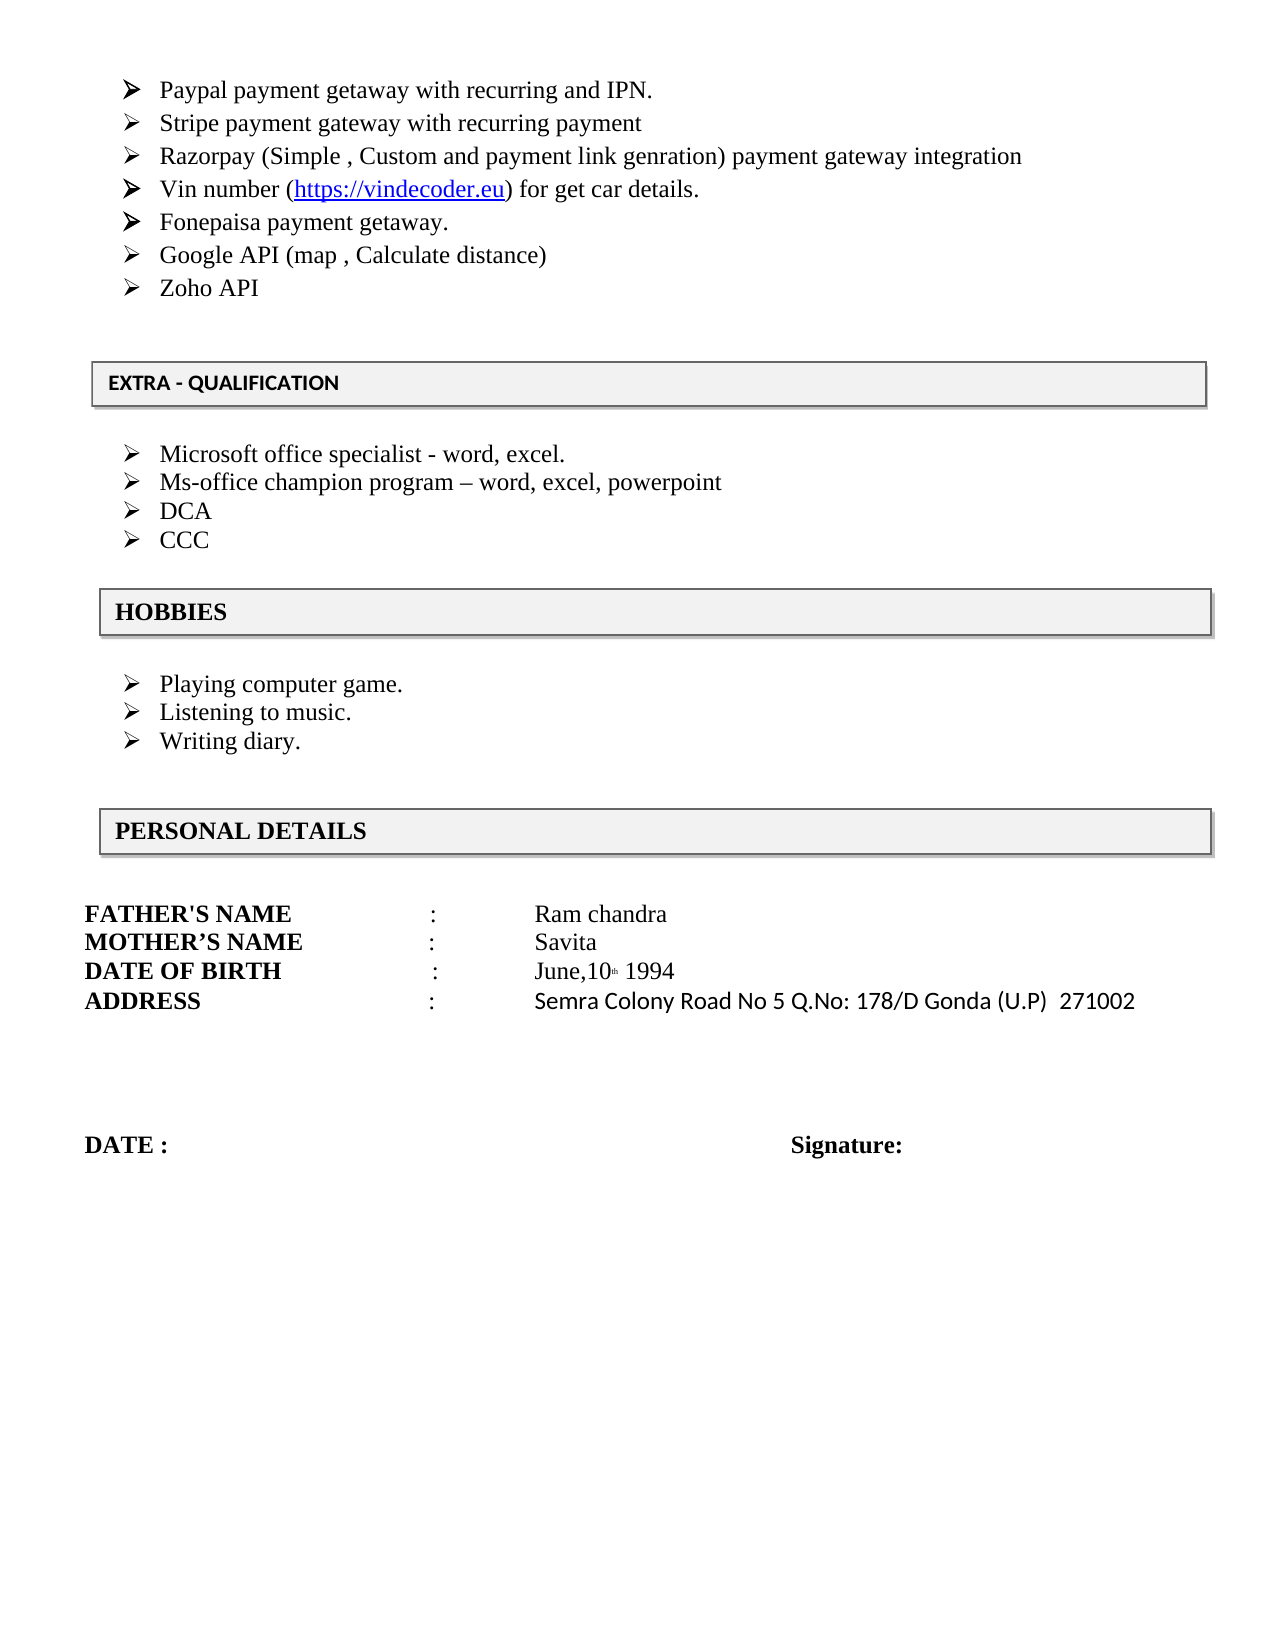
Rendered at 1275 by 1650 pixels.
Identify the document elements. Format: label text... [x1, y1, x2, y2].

list Stripe payment gateway with recurring payment [122, 108, 1172, 137]
list CCC [122, 525, 1172, 554]
list Fonepaisa payment getaway. [122, 207, 1172, 236]
list Zoho API [122, 273, 1172, 302]
list Google API (map , Calculate distance) [122, 240, 1172, 269]
list Razorpay (Simple , Custom and payment link genration) payment gateway integration [122, 141, 1172, 170]
list Vin number (https://vindecoder.eu) for get car details. [122, 174, 1172, 203]
text ADDRESS : Semra Colony Road No 5 Q.No: 178/D Gonda (U.P) 271002 [84, 985, 1172, 1016]
text FATHER'S NAME : Ram chandra [84, 899, 1172, 927]
text MOTHER’S NAME : Savita [84, 927, 1172, 956]
list DCA [122, 496, 1172, 525]
text DATE OF BIRTH : June,10th 1994 [84, 956, 1172, 985]
list Ms-office champion program – word, excel, powerpoint [122, 467, 1172, 496]
list Listening to music. [122, 697, 1172, 726]
list Playing computer game. [122, 669, 1172, 697]
text DATE : Signature: [84, 1131, 1172, 1159]
list Writing diary. [122, 726, 1172, 755]
list Paypal payment getaway with recurring and IPN. [122, 75, 1172, 104]
list Microsoft office specialist - word, excel. [122, 439, 1172, 467]
